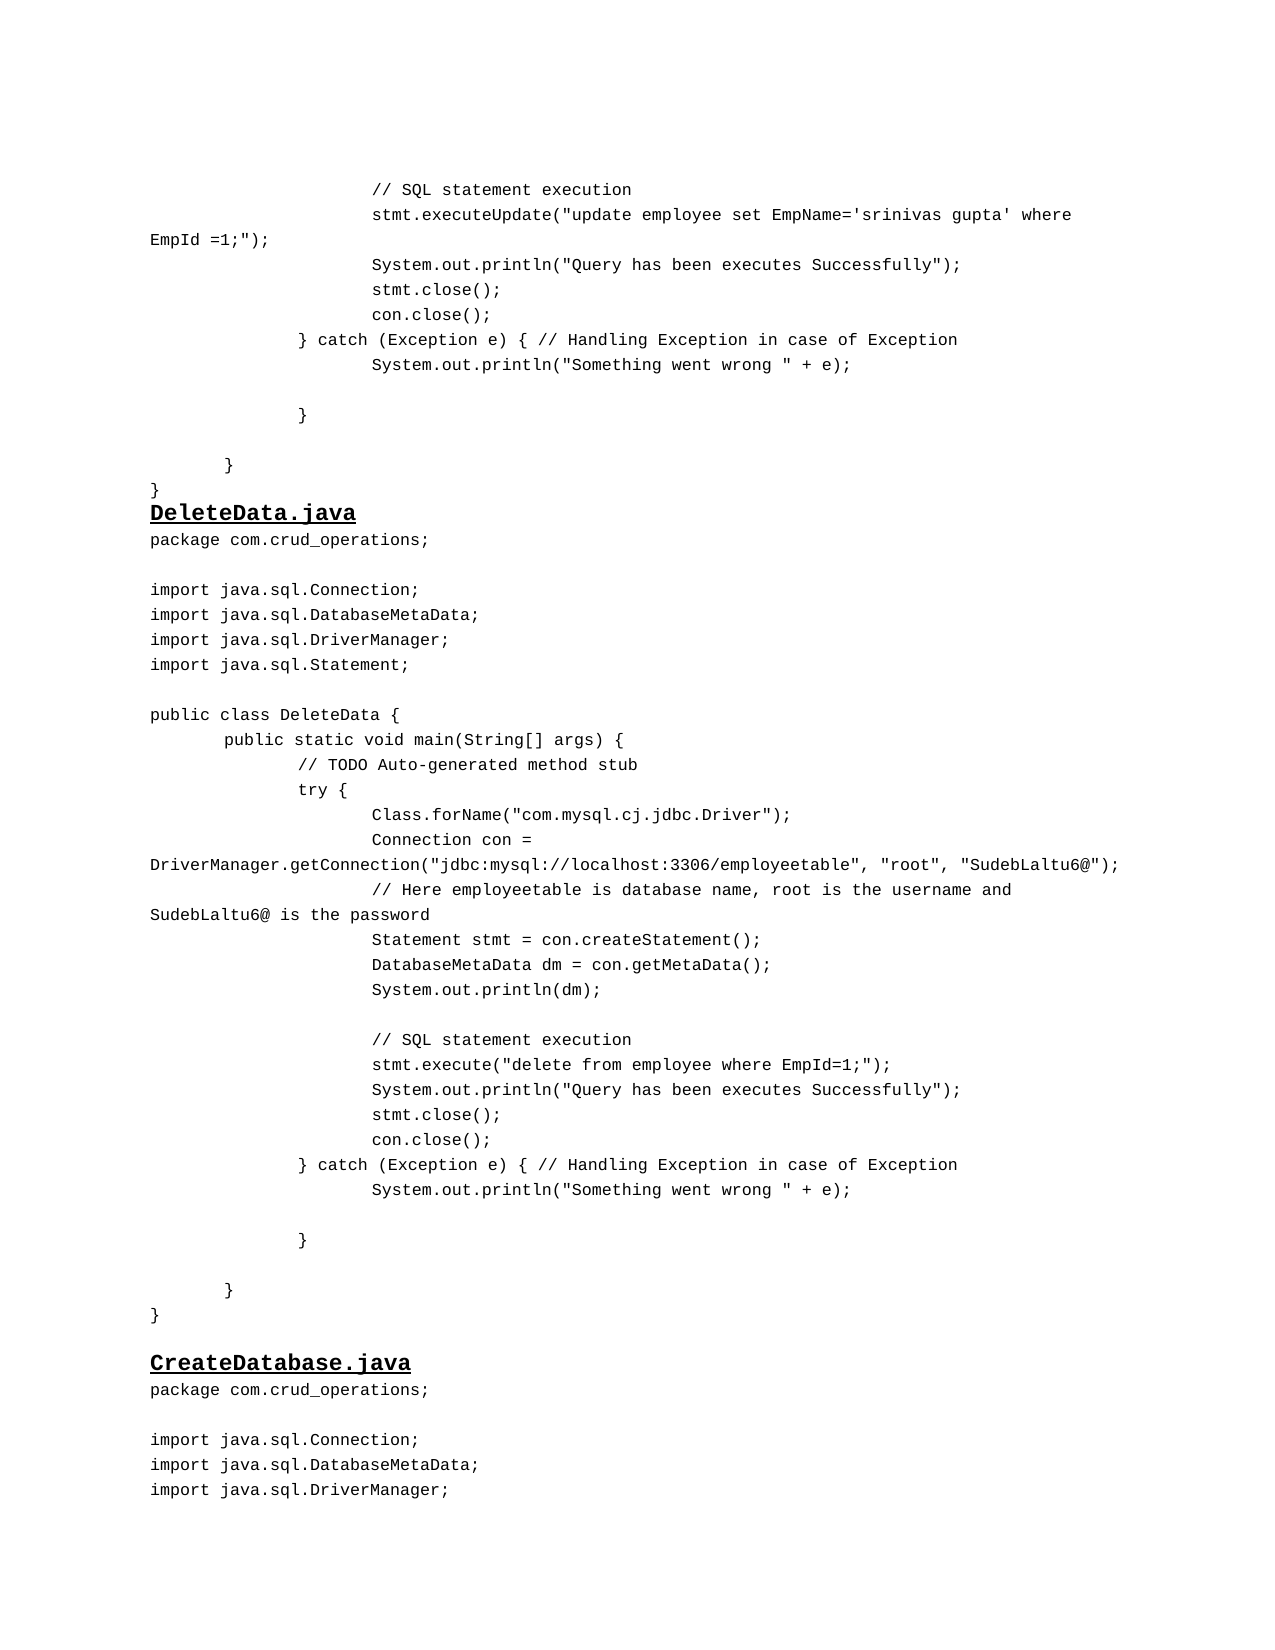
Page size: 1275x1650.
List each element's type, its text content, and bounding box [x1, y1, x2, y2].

text stmt.execute("delete from employee where EmpId=1;"); [150, 1050, 1125, 1075]
text DeleteData.java [150, 500, 1125, 525]
text import java.sql.DatabaseMetaData; [150, 1450, 1125, 1475]
text import java.sql.DatabaseMetaData; [150, 600, 1125, 625]
text public static void main(String[] args) { [150, 725, 1125, 750]
text import java.sql.Statement; [150, 650, 1125, 675]
text } [150, 400, 1125, 425]
text package com.crud_operations; [150, 525, 1125, 550]
text import java.sql.DriverManager; [150, 1475, 1125, 1500]
text try { [150, 775, 1125, 800]
text stmt.close(); [150, 275, 1125, 300]
text } [150, 450, 1125, 475]
text public class DeleteData { [150, 700, 1125, 725]
text System.out.println(dm); [150, 975, 1125, 1000]
text stmt.executeUpdate("update employee set EmpName='srinivas gupta' where EmpId =1;"); [150, 200, 1125, 250]
text Class.forName("com.mysql.cj.jdbc.Driver"); [150, 800, 1125, 825]
text } [150, 1225, 1125, 1250]
text con.close(); [150, 300, 1125, 325]
text System.out.println("Query has been executes Successfully"); [150, 1075, 1125, 1100]
text System.out.println("Something went wrong " + e); [150, 350, 1125, 375]
text // TODO Auto-generated method stub [150, 750, 1125, 775]
text CreateDatabase.java [150, 1350, 1125, 1375]
text package com.crud_operations; [150, 1375, 1125, 1400]
text import java.sql.Connection; [150, 575, 1125, 600]
text } catch (Exception e) { // Handling Exception in case of Exception [150, 325, 1125, 350]
text import java.sql.DriverManager; [150, 625, 1125, 650]
text } [150, 1300, 1125, 1325]
text System.out.println("Something went wrong " + e); [150, 1175, 1125, 1200]
text Statement stmt = con.createStatement(); [150, 925, 1125, 950]
text } [150, 475, 1125, 500]
text } catch (Exception e) { // Handling Exception in case of Exception [150, 1150, 1125, 1175]
text System.out.println("Query has been executes Successfully"); [150, 250, 1125, 275]
text import java.sql.Connection; [150, 1425, 1125, 1450]
text stmt.close(); [150, 1100, 1125, 1125]
text DatabaseMetaData dm = con.getMetaData(); [150, 950, 1125, 975]
text // SQL statement execution [150, 175, 1125, 200]
text // SQL statement execution [150, 1025, 1125, 1050]
text } [150, 1275, 1125, 1300]
text con.close(); [150, 1125, 1125, 1150]
text Connection con = DriverManager.getConnection("jdbc:mysql://localhost:3306/employeetable", "root", "SudebLaltu6@"); [150, 825, 1125, 875]
text // Here employeetable is database name, root is the username and SudebLaltu6@ is the password [150, 875, 1125, 925]
